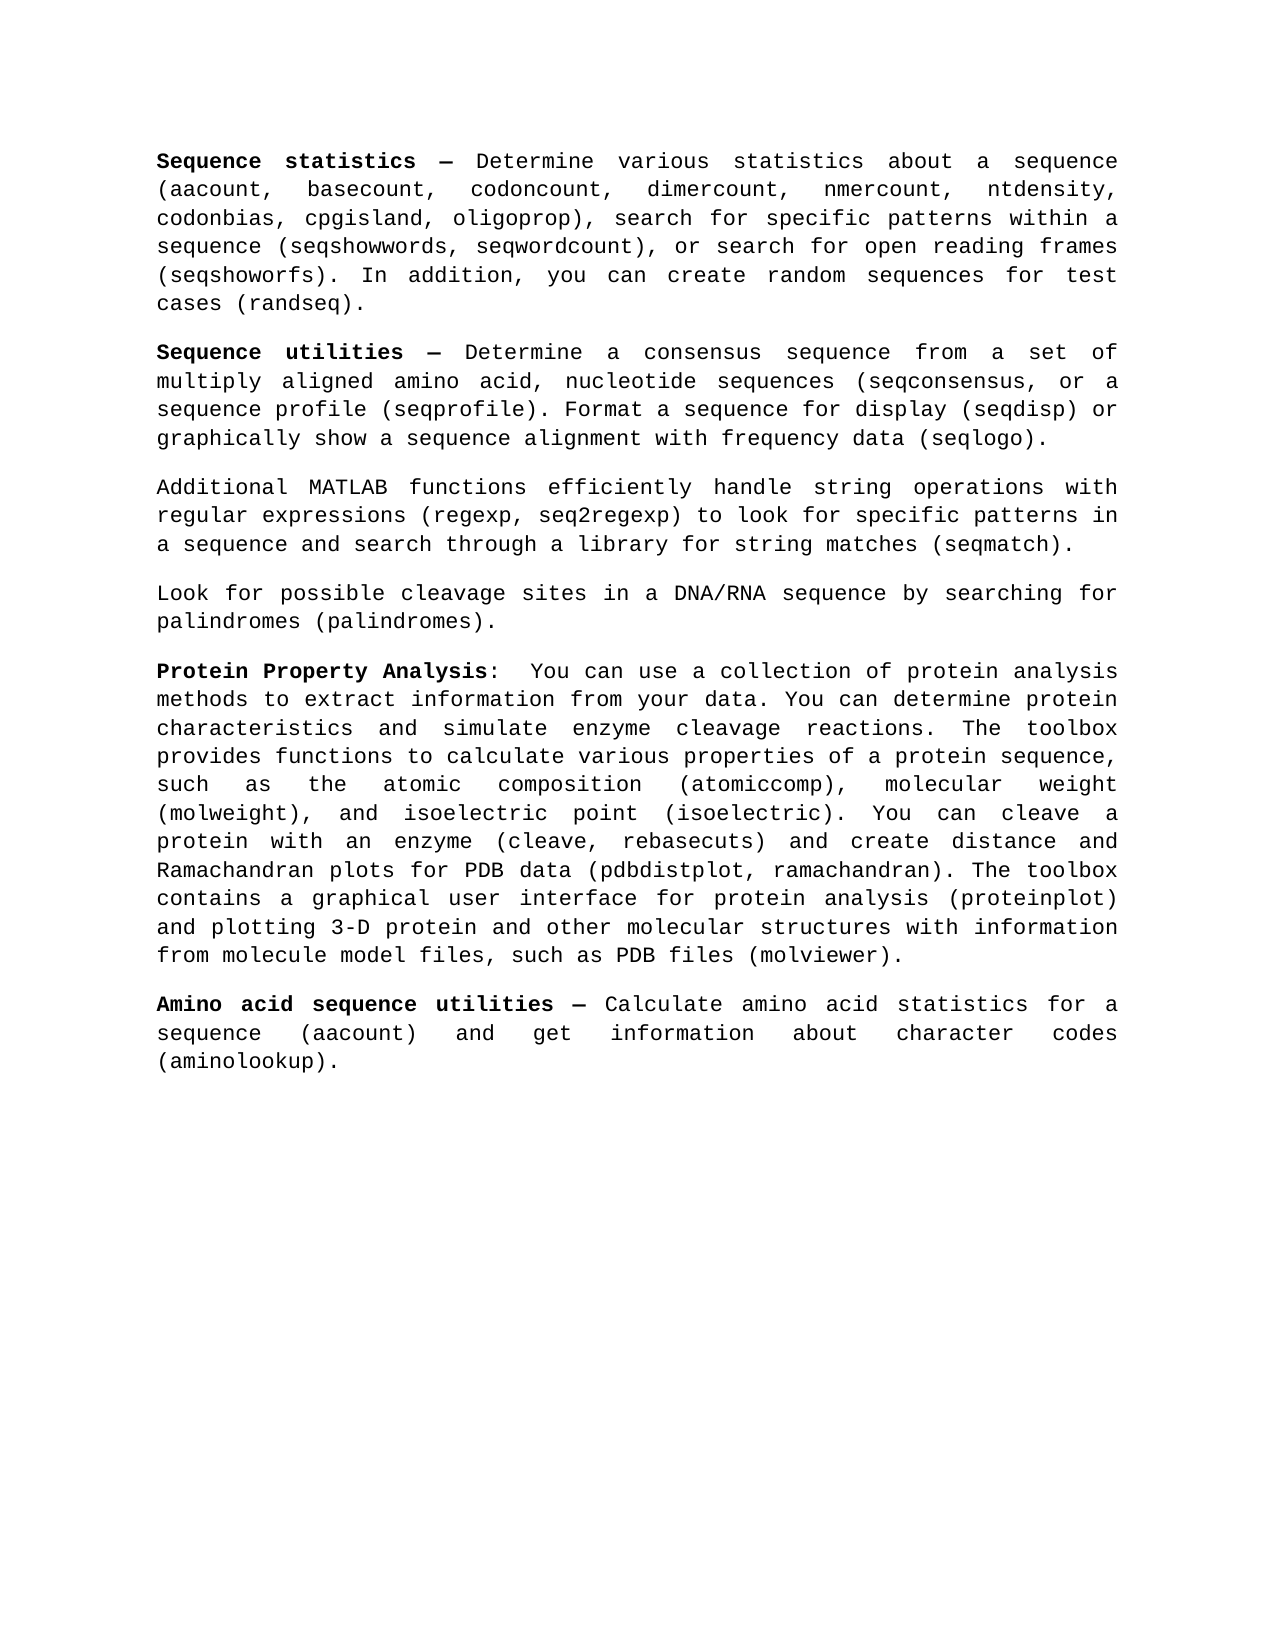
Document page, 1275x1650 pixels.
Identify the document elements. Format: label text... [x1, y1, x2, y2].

text Amino acid sequence utilities — Calculate amino acid statistics for a sequence (aacount) and get information about character codes (aminolookup). [156, 993, 1118, 1075]
text Protein Property Analysis: You can use a collection of protein analysis methods to extract information from your data. You can determine protein characteristics and simulate enzyme cleavage reactions. The toolbox provides functions to calculate various properties of a protein sequence, such as the atomic composition (atomiccomp), molecular weight (molweight), and isoelectric point (isoelectric). You can cleave a protein with an enzyme (cleave, rebasecuts) and create distance and Ramachandran plots for PDB data (pdbdistplot, ramachandran). The toolbox contains a graphical user interface for protein analysis (proteinplot) and plotting 3-D protein and other molecular structures with information from molecule model files, such as PDB files (molviewer). [156, 660, 1118, 969]
text Additional MATLAB functions efficiently handle string operations with regular expressions (regexp, seq2regexp) to look for specific patterns in a sequence and search through a library for string matches (seqmatch). [156, 476, 1118, 558]
text Look for possible cleavage sites in a DNA/RNA sequence by searching for palindromes (palindromes). [156, 582, 1118, 635]
text Sequence utilities — Determine a consensus sequence from a set of multiply aligned amino acid, nucleotide sequences (seqconsensus, or a sequence profile (seqprofile). Format a sequence for display (seqdisp) or graphically show a sequence alignment with frequency data (seqlogo). [156, 341, 1118, 452]
text Sequence statistics — Determine various statistics about a sequence (aacount, basecount, codoncount, dimercount, nmercount, ntdensity, codonbias, cpgisland, oligoprop), search for specific patterns within a sequence (seqshowwords, seqwordcount), or search for open reading frames (seqshoworfs). In addition, you can create random sequences for test cases (randseq). [156, 150, 1118, 317]
